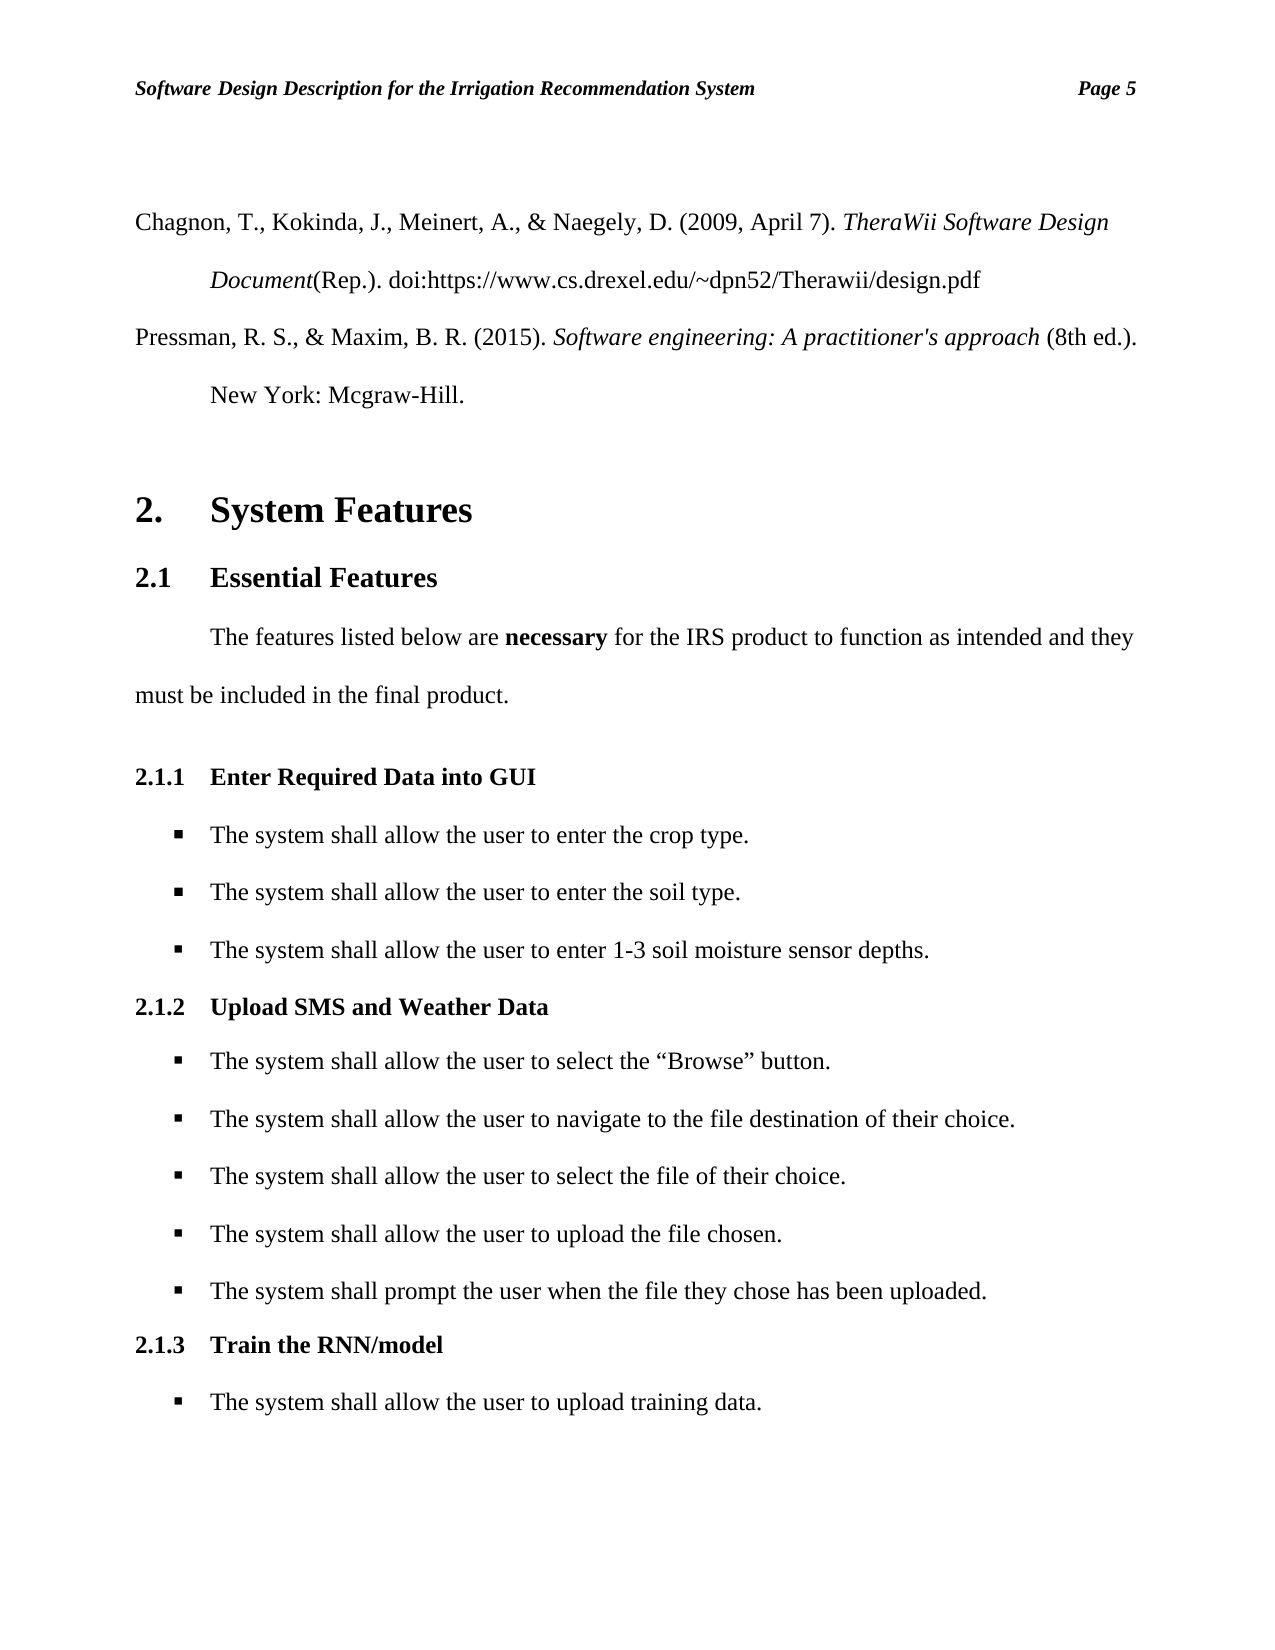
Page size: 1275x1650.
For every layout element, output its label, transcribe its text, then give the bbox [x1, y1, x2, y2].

subtitle System Features [135, 487, 1140, 531]
text Pressman, R. S., & Maxim, B. R. (2015). Software engineering: A practitioner's approach (8th ed.). New York: Mcgraw-Hill. [135, 322, 1140, 409]
subtitle The system shall allow the user to upload training data. [172, 1387, 1140, 1416]
list The system shall allow the user to select the “Browse” button. [172, 1046, 1140, 1075]
list The system shall allow the user to select the file of their choice. [172, 1161, 1140, 1190]
text The features listed below are necessary for the IRS product to function as intended and they must be included in the final product. [135, 622, 1140, 709]
subtitle Upload SMS and Weather Data [135, 992, 1140, 1021]
subtitle Essential Features [135, 560, 1140, 593]
subtitle The system shall allow the user to enter the crop type. [172, 820, 1140, 849]
subtitle Train the RNN/model [135, 1330, 1140, 1359]
list The system shall allow the user to navigate to the file destination of their choice. [172, 1104, 1140, 1132]
text Chagnon, T., Kokinda, J., Meinert, A., & Naegely, D. (2009, April 7). TheraWii Software Design Document(Rep.). doi:https://www.cs.drexel.edu/~dpn52/Therawii/design.pdf [135, 207, 1140, 294]
list The system shall prompt the user when the file they chose has been uploaded. [172, 1276, 1140, 1305]
subtitle Enter Required Data into GUI [135, 762, 1140, 791]
subtitle The system shall allow the user to enter the soil type. [172, 877, 1140, 906]
subtitle The system shall allow the user to enter 1-3 soil moisture sensor depths. [172, 935, 1140, 964]
list The system shall allow the user to upload the file chosen. [172, 1219, 1140, 1247]
